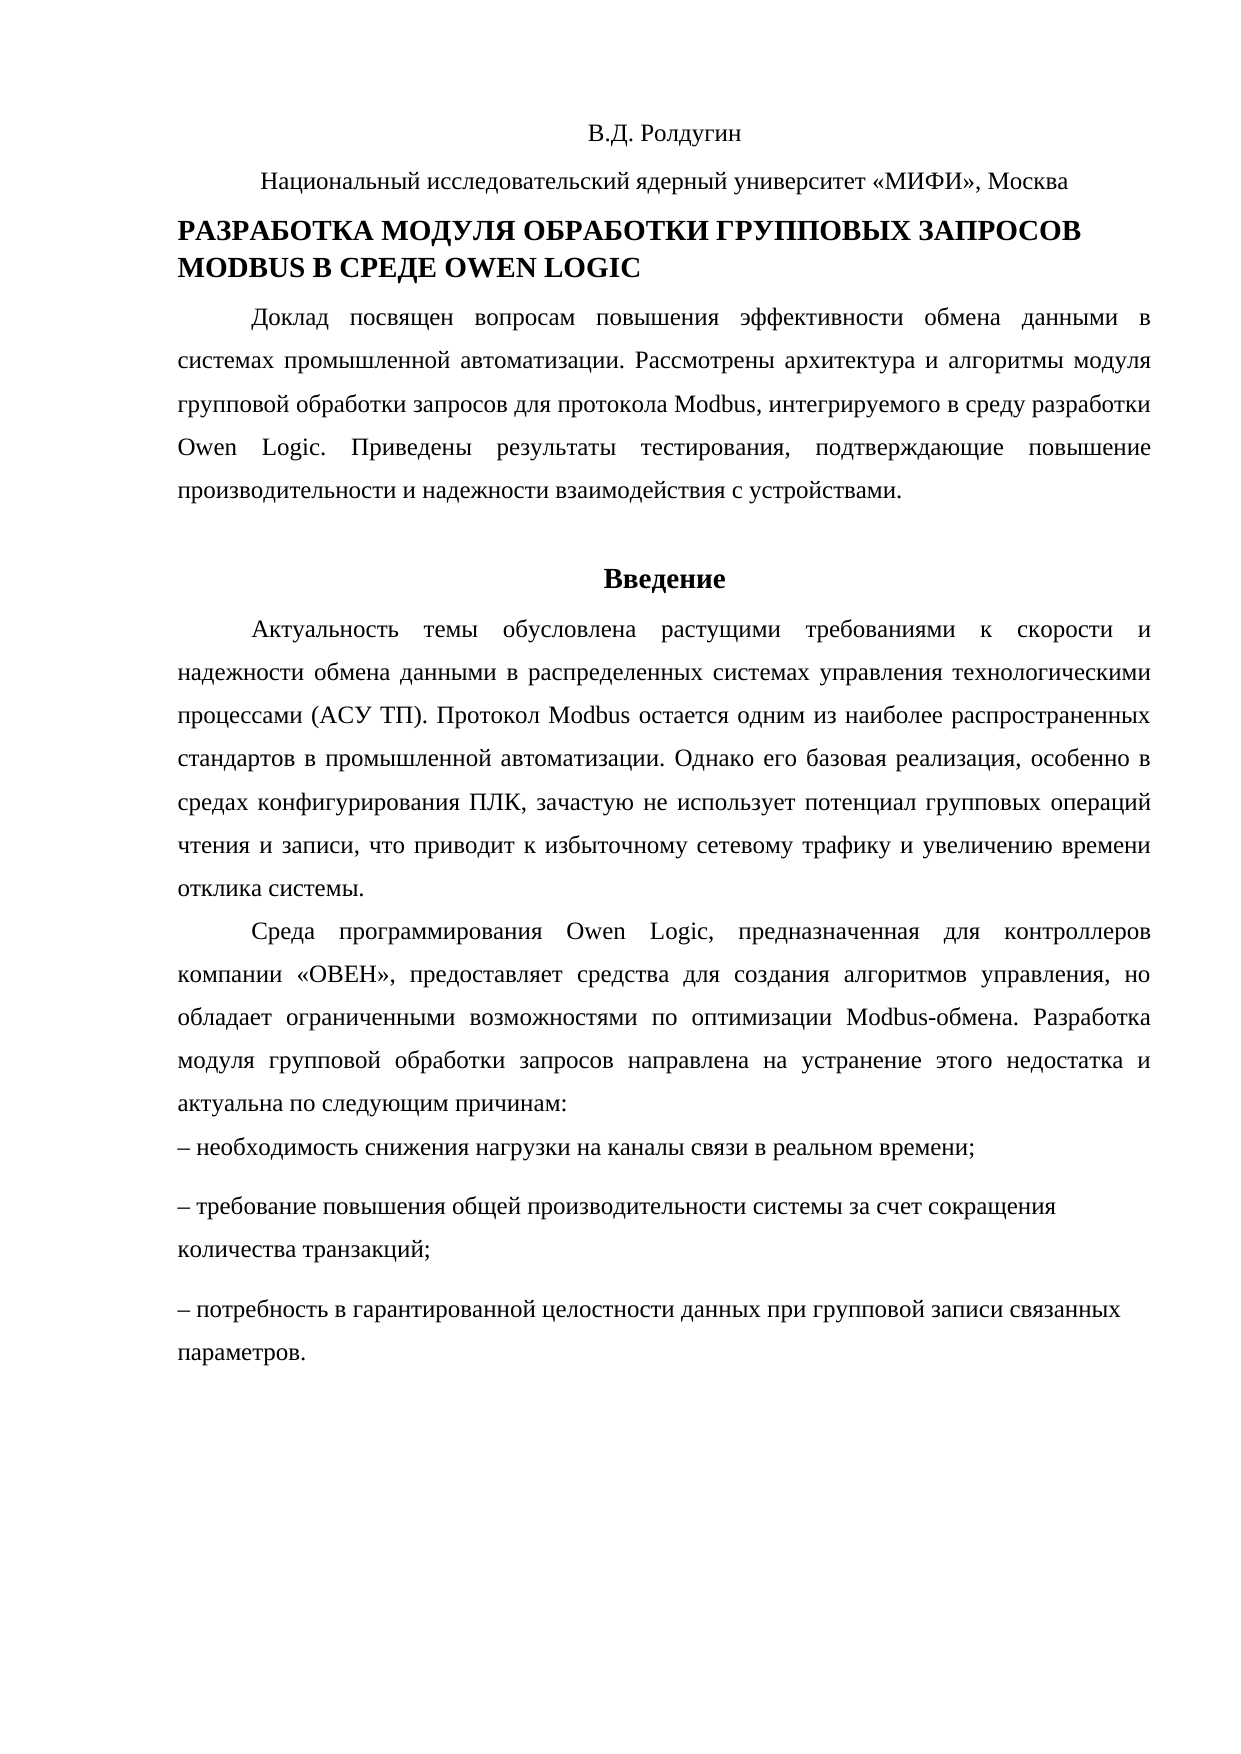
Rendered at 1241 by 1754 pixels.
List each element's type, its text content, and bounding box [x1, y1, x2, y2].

text В.Д. Ролдугин [177, 118, 1152, 147]
text Введение [177, 561, 1152, 595]
text РАЗРАБОТКА МОДУЛЯ ОБРАБОТКИ ГРУППОВЫХ ЗАПРОСОВ MODBUS В СРЕДЕ OWEN LOGIC [177, 213, 1152, 283]
text Актуальность темы обусловлена растущими требованиями к скорости и надежности обмена данными в распределенных системах управления технологическими процессами (АСУ ТП). Протокол Modbus остается одним из наиболее распространенных стандартов в промышленной автоматизации. Однако его базовая реализация, особенно в средах конфигурирования ПЛК, зачастую не использует потенциал групповых операций чтения и записи, что приводит к избыточному сетевому трафику и увеличению времени отклика системы. [177, 614, 1152, 902]
text Национальный исследовательский ядерный университет «МИФИ», Москва [177, 166, 1152, 194]
text – потребность в гарантированной целостности данных при групповой записи связанных параметров. [177, 1294, 1152, 1366]
text – требование повышения общей производительности системы за счет сокращения количества транзакций; [177, 1191, 1152, 1263]
text – необходимость снижения нагрузки на каналы связи в реальном времени; [177, 1132, 1152, 1160]
text Доклад посвящен вопросам повышения эффективности обмена данными в системах промышленной автоматизации. Рассмотрены архитектура и алгоритмы модуля групповой обработки запросов для протокола Modbus, интегрируемого в среду разработки Owen Logic. Приведены результаты тестирования, подтверждающие повышение производительности и надежности взаимодействия с устройствами. [177, 302, 1152, 504]
text Среда программирования Owen Logic, предназначенная для контроллеров компании «ОВЕН», предоставляет средства для создания алгоритмов управления, но обладает ограниченными возможностями по оптимизации Modbus-обмена. Разработка модуля групповой обработки запросов направлена на устранение этого недостатка и актуальна по следующим причинам: [177, 916, 1152, 1117]
